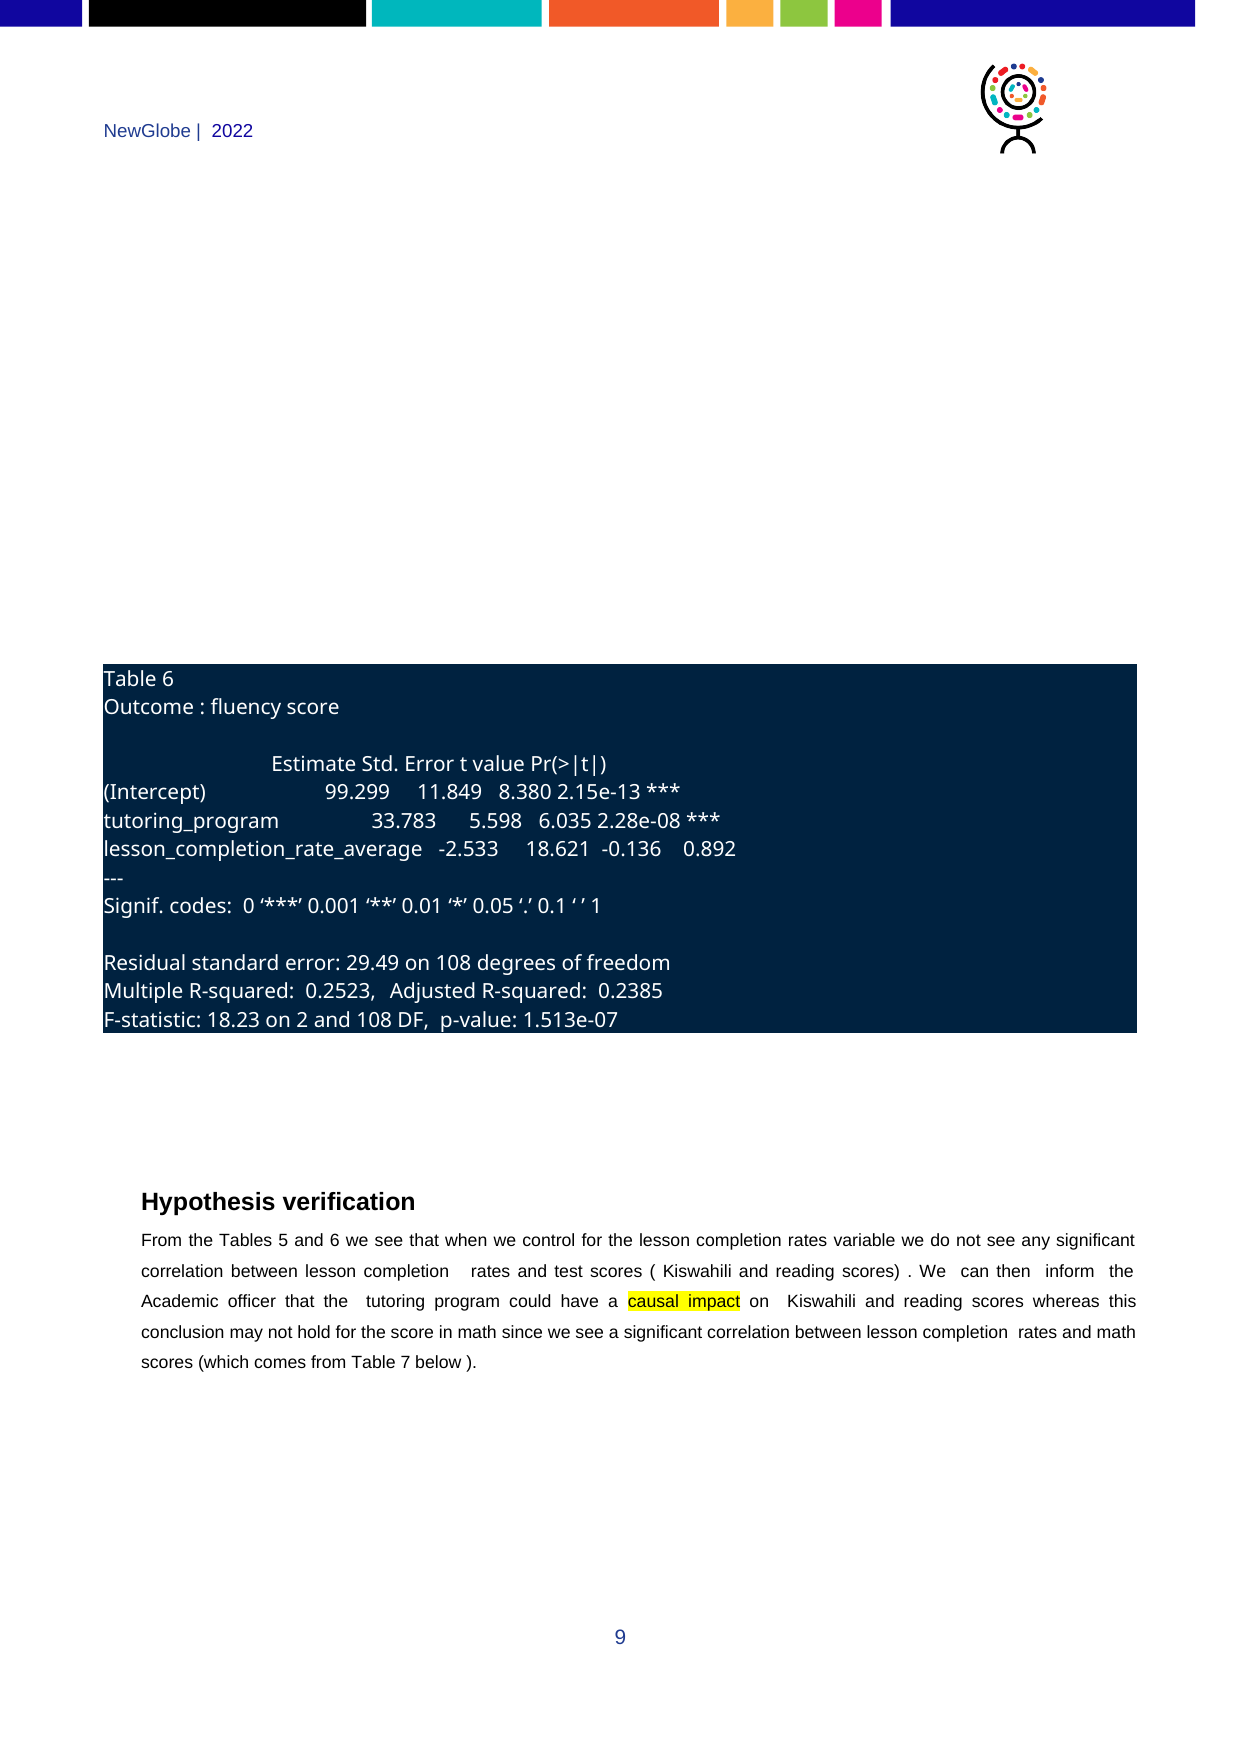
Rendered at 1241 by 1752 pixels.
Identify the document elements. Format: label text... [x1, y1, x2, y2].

text From the Tables 5 and 6 we see that when we control for the lesson completion rates variable we do not see any significant correlation between lesson completion rates and test scores ( Kiswahili and reading scores) . We can then inform the Academic officer that the tutoring program could have a causal impact on Kiswahili and reading scores whereas this conclusion may not hold for the score in math since we see a significant correlation between lesson completion rates and math scores (which comes from Table 7 below ). [141, 1230, 1137, 1373]
text --- [103, 863, 1137, 891]
text Table 6 [103, 664, 1137, 692]
text Estimate Std. Error t value Pr(>|t|) [103, 749, 1137, 777]
picture [957, 44, 1070, 172]
text Signif. codes: 0 ‘***’ 0.001 ‘**’ 0.01 ‘*’ 0.05 ‘.’ 0.1 ‘ ’ 1 [103, 891, 1137, 920]
text lesson_completion_rate_average -2.533 18.621 -0.136 0.892 [103, 834, 1137, 863]
text Outcome : fluency score [103, 692, 1137, 721]
text (Intercept) 99.299 11.849 8.380 2.15e-13 *** [103, 777, 1137, 806]
text Multiple R-squared: 0.2523, Adjusted R-squared: 0.2385 [103, 977, 1137, 1005]
text Residual standard error: 29.49 on 108 degrees of freedom [103, 948, 1137, 977]
text tutoring_program 33.783 5.598 6.035 2.28e-08 *** [103, 806, 1137, 834]
text F-statistic: 18.23 on 2 and 108 DF, p-value: 1.513e-07 [103, 1005, 1137, 1033]
text Hypothesis verification [141, 1187, 1137, 1215]
